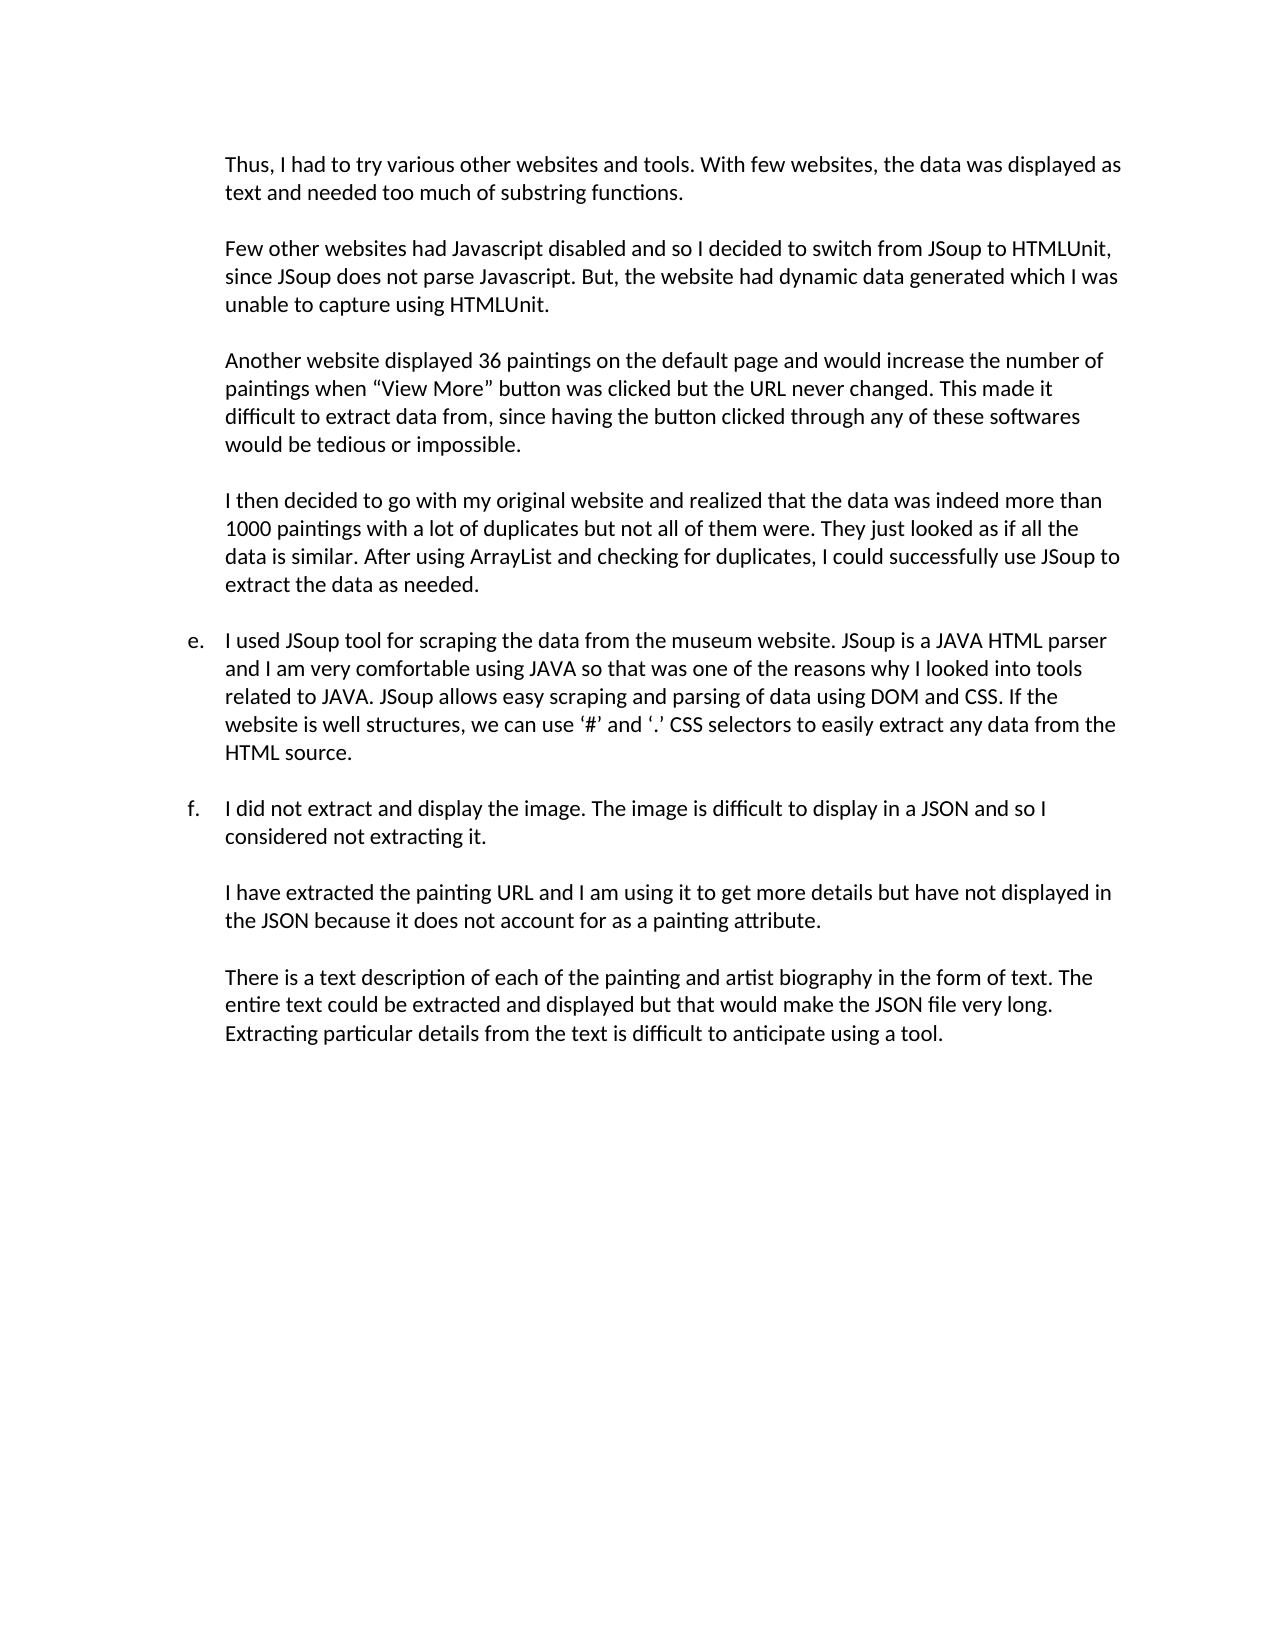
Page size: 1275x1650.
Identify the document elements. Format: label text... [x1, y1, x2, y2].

list I used JSoup tool for scraping the data from the museum website. JSoup is a JAVA HTML parser and I am very comfortable using JAVA so that was one of the reasons why I looked into tools related to JAVA. JSoup allows easy scraping and parsing of data using DOM and CSS. If the website is well structures, we can use ‘#’ and ‘.’ CSS selectors to easily extract any data from the HTML source. [187, 626, 1125, 766]
text Few other websites had Javascript disabled and so I decided to switch from JSoup to HTMLUnit, since JSoup does not parse Javascript. But, the website had dynamic data generated which I was unable to capture using HTMLUnit. [225, 234, 1125, 318]
text I then decided to go with my original website and realized that the data was indeed more than 1000 paintings with a lot of duplicates but not all of them were. They just looked as if all the data is similar. After using ArrayList and checking for duplicates, I could successfully use JSoup to extract the data as needed. [225, 486, 1125, 598]
text Thus, I had to try various other websites and tools. With few websites, the data was displayed as text and needed too much of substring functions. [225, 150, 1125, 206]
list I did not extract and display the image. The image is difficult to display in a JSON and so I considered not extracting it. [187, 794, 1125, 851]
text There is a text description of each of the painting and artist biography in the form of text. The entire text could be extracted and displayed but that would make the JSON file very long. Extracting particular details from the text is difficult to anticipate using a tool. [225, 963, 1125, 1047]
text Another website displayed 36 paintings on the default page and would increase the number of paintings when “View More” button was clicked but the URL never changed. This made it difficult to extract data from, since having the button clicked through any of these softwares would be tedious or impossible. [225, 346, 1125, 458]
text I have extracted the painting URL and I am using it to get more details but have not displayed in the JSON because it does not account for as a painting attribute. [225, 878, 1125, 934]
